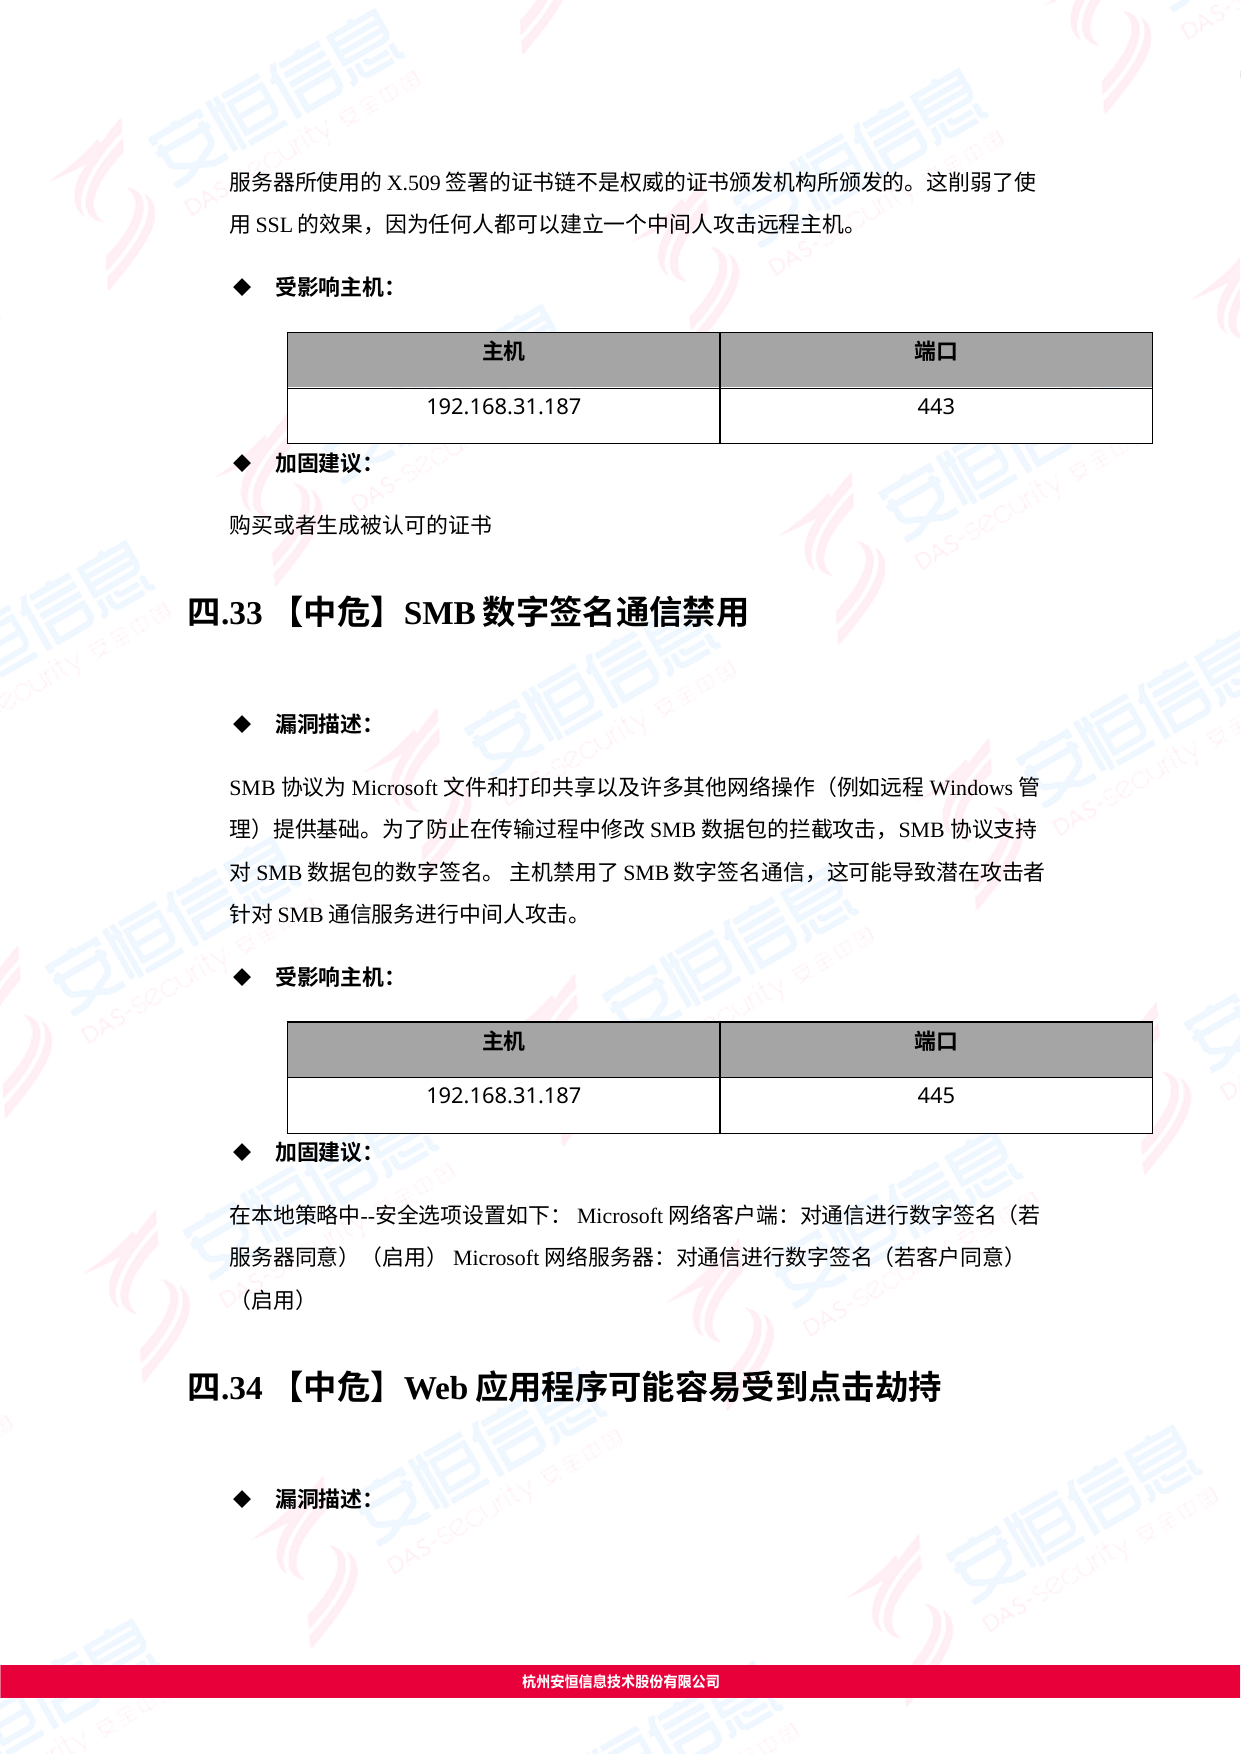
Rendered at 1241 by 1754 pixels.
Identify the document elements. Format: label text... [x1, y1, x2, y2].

table_cell 192.168.31.187 [288, 1078, 719, 1133]
text 【中危】Web应用程序可能容易受到点击劫持 [187, 1351, 1053, 1418]
picture [0, 1665, 1241, 1698]
text 【中危】SMB数字签名通信禁用 [187, 576, 1053, 644]
text 加固建议： [231, 1134, 1053, 1168]
text 加固建议： [231, 444, 1053, 478]
text SMB 协议为 Microsoft 文件和打印共享以及许多其他网络操作（例如远程 Windows 管理）提供基础。为了防止在传输过程中修改 SMB 数据包的拦截攻击，SMB 协议支持对 SMB 数据包的数字签名。 主机禁用了SMB数字签名通信，这可能导致潜在攻击者针对SMB通信服务进行中间人攻击。 [229, 769, 1053, 930]
table_header 主机 [288, 333, 719, 387]
text 受影响主机： [231, 269, 1053, 303]
table_cell 443 [721, 389, 1152, 443]
text 漏洞描述： [231, 1481, 1053, 1515]
text 服务器所使用的X.509签署的证书链不是权威的证书颁发机构所颁发的。这削弱了使用SSL的效果，因为任何人都可以建立一个中间人攻击远程主机。 [229, 164, 1053, 240]
text 在本地策略中--安全选项设置如下： Microsoft 网络客户端：对通信进行数字签名（若服务器同意）（启用） Microsoft 网络服务器：对通信进行数字签名（若客户同意）（启用） [229, 1197, 1053, 1316]
text 受影响主机： [231, 959, 1053, 993]
table_cell 192.168.31.187 [288, 389, 719, 443]
text 购买或者生成被认可的证书 [229, 507, 1053, 541]
table_header 主机 [288, 1023, 719, 1077]
table_cell 445 [721, 1078, 1152, 1133]
text 漏洞描述： [231, 706, 1053, 740]
table_header 端口 [721, 333, 1152, 387]
table_header 端口 [721, 1023, 1152, 1077]
